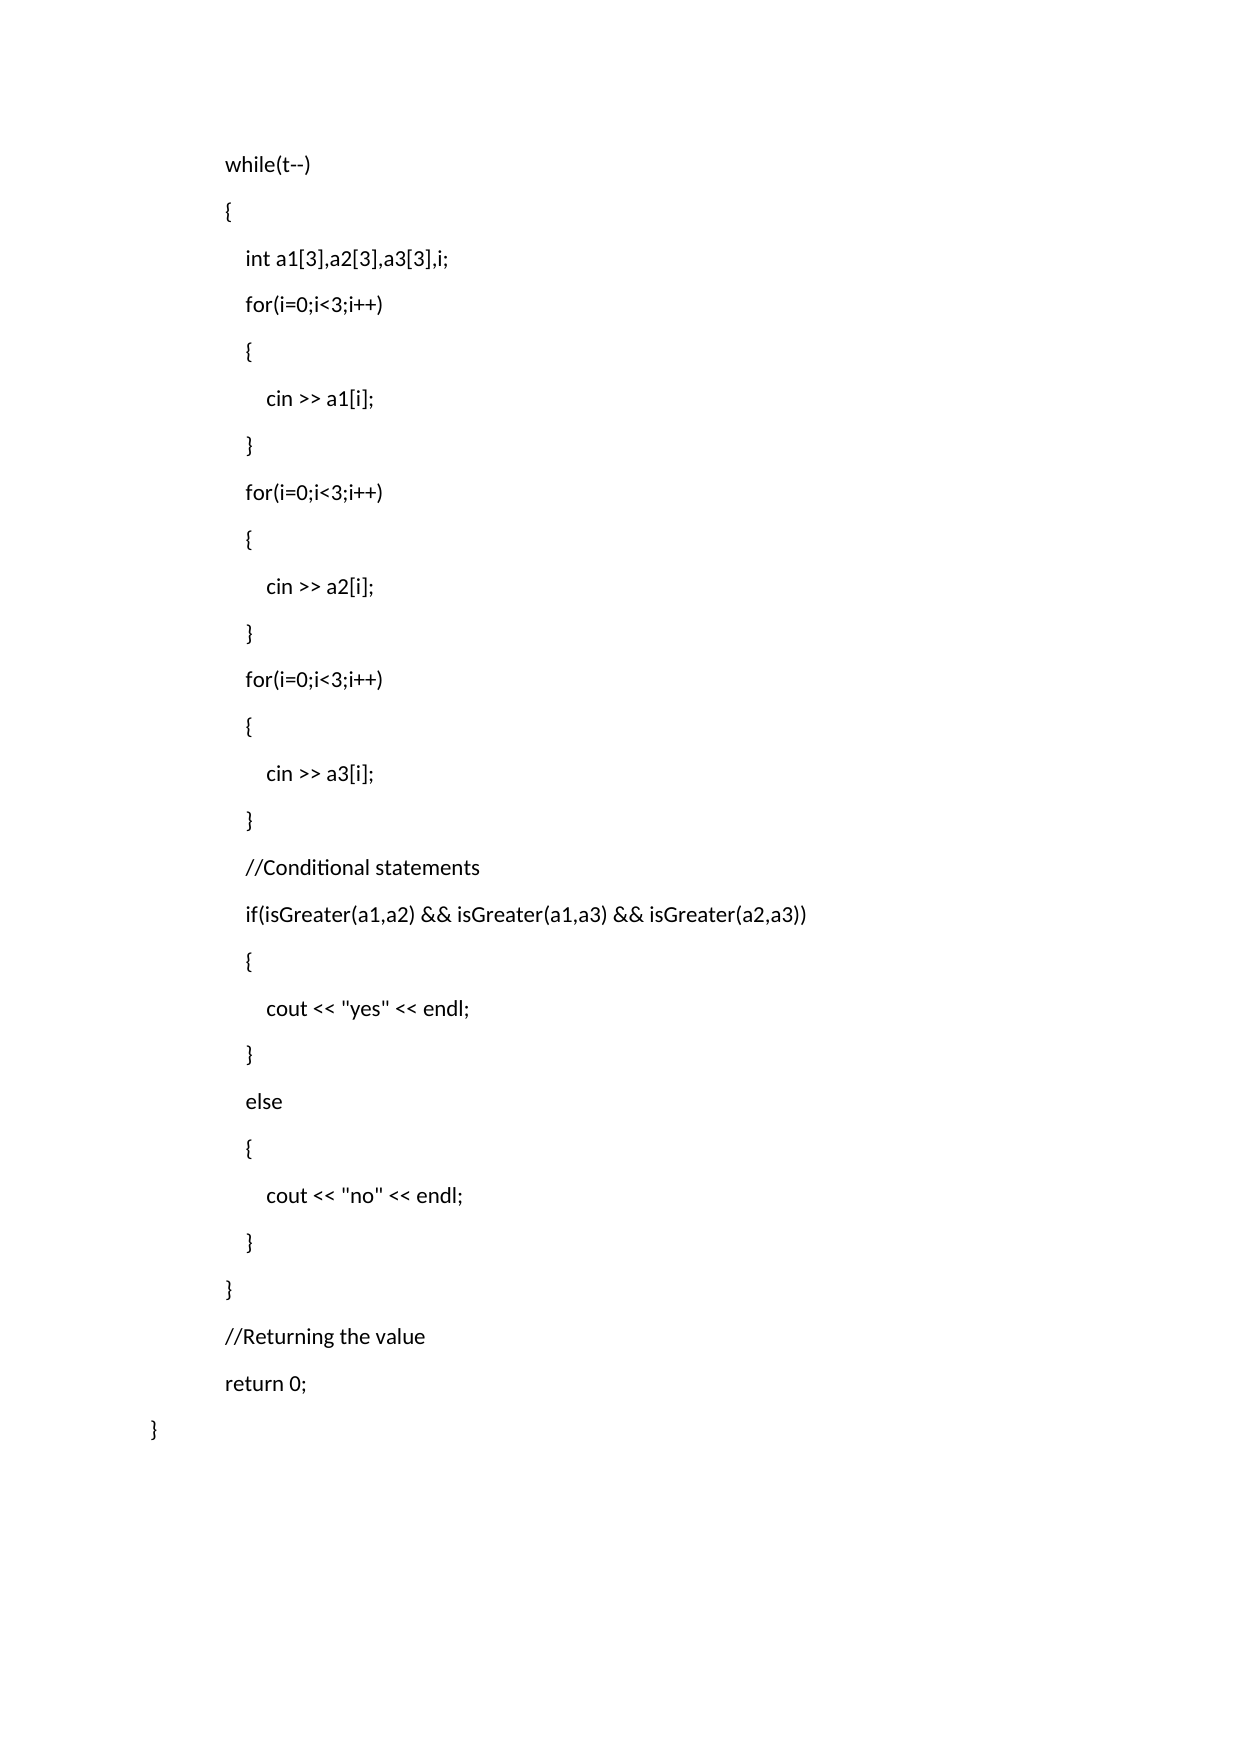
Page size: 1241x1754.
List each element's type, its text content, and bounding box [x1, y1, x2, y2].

text else [150, 1087, 1090, 1116]
text { [150, 1134, 1090, 1162]
text return 0; [150, 1369, 1090, 1397]
text } [150, 431, 1090, 459]
text } [150, 1416, 1090, 1444]
text } [150, 806, 1090, 834]
text } [150, 1041, 1090, 1069]
text int a1[3],a2[3],a3[3],i; [150, 244, 1090, 272]
text { [150, 947, 1090, 975]
text } [150, 1275, 1090, 1303]
text { [150, 525, 1090, 553]
text for(i=0;i<3;i++) [150, 291, 1090, 319]
text for(i=0;i<3;i++) [150, 666, 1090, 694]
text //Conditional statements [150, 853, 1090, 881]
text } [150, 1228, 1090, 1256]
text { [150, 197, 1090, 225]
text { [150, 337, 1090, 366]
text { [150, 712, 1090, 741]
text for(i=0;i<3;i++) [150, 478, 1090, 506]
text cin >> a2[i]; [150, 572, 1090, 600]
text cout << "no" << endl; [150, 1181, 1090, 1209]
text cin >> a3[i]; [150, 759, 1090, 787]
text } [150, 619, 1090, 647]
text cout << "yes" << endl; [150, 994, 1090, 1022]
text //Returning the value [150, 1322, 1090, 1350]
text while(t--) [150, 150, 1090, 178]
text cin >> a1[i]; [150, 384, 1090, 412]
text if(isGreater(a1,a2) && isGreater(a1,a3) && isGreater(a2,a3)) [150, 900, 1090, 928]
